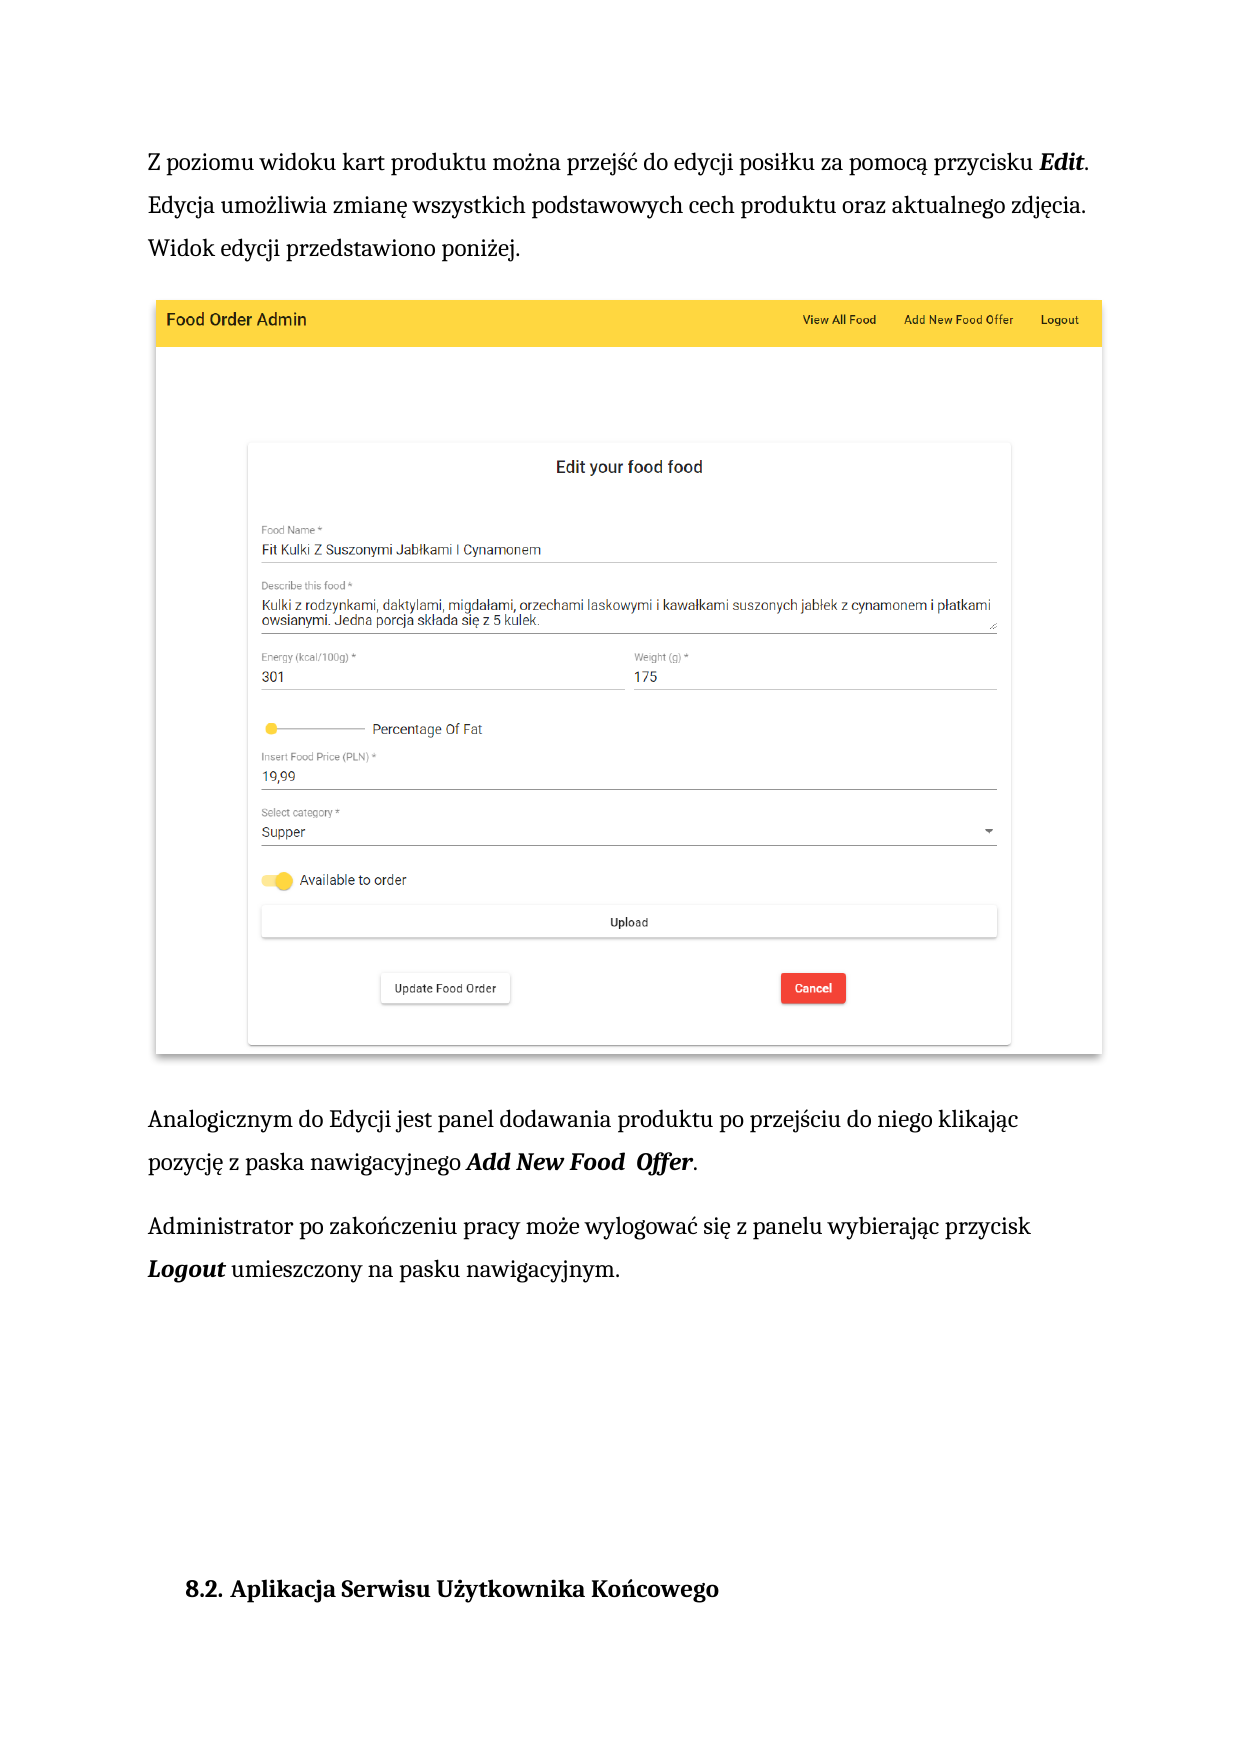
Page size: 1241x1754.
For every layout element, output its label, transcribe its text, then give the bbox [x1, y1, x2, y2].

text Administrator po zakończeniu pracy może wylogować się z panelu wybierając przycisk Logout umieszczony na pasku nawigacyjnym. [148, 1212, 1093, 1284]
text Z poziomu widoku kart produktu można przejść do edycji posiłku za pomocą przycisku Edit. Edycja umożliwia zmianę wszystkich podstawowych cech produktu oraz aktualnego zdjęcia. Widok edycji przedstawiono poniżej. [148, 148, 1093, 263]
picture [156, 300, 1102, 1054]
list Aplikacja Serwisu Użytkownika Końcowego [185, 1575, 1093, 1604]
text Analogicznym do Edycji jest panel dodawania produktu po przejściu do niego klikając pozycję z paska nawigacyjnego Add New Food Offer. [148, 1105, 1093, 1177]
